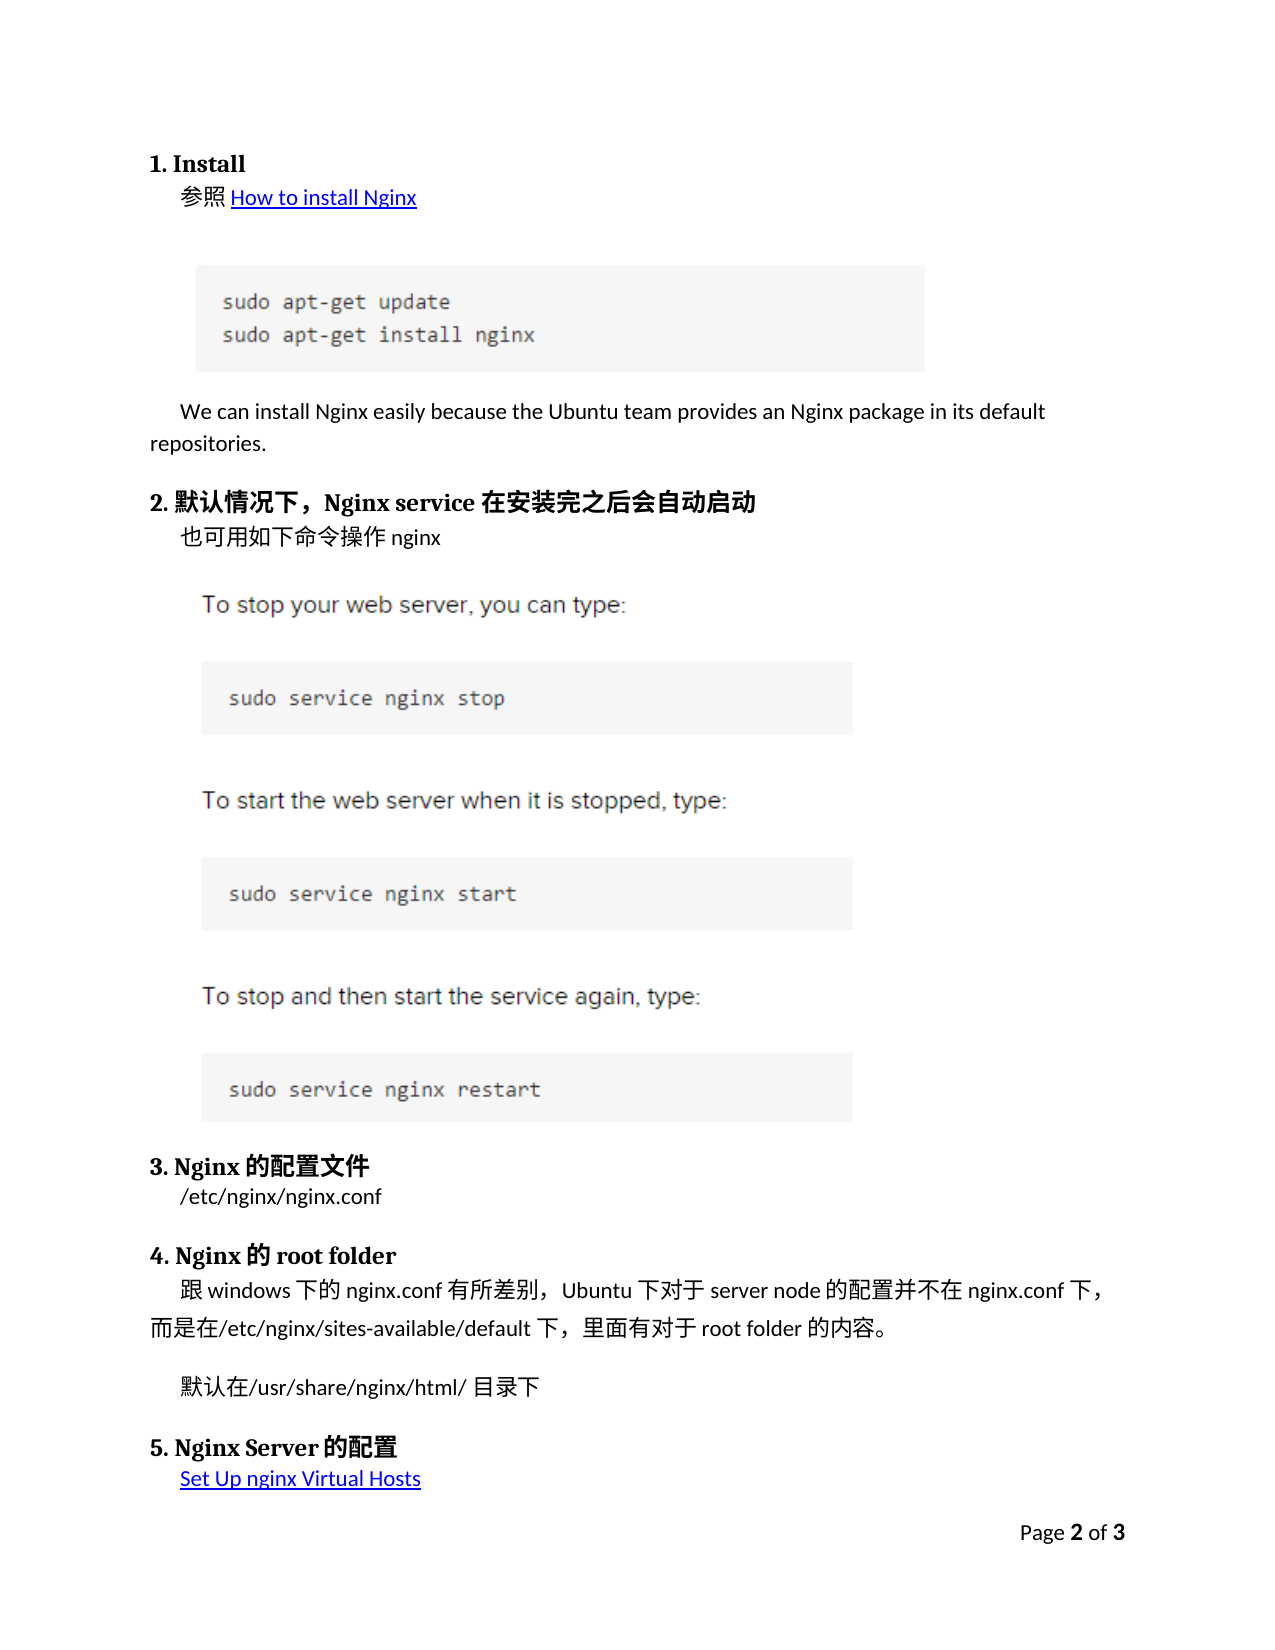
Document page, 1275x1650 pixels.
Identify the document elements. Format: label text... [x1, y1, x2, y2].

text 参照How to install Nginx [150, 179, 1125, 212]
subtitle Nginx的配置文件 [150, 1146, 1125, 1182]
subtitle Install [150, 150, 1125, 179]
text 也可用如下命令操作nginx [150, 518, 1125, 552]
text 默认在/usr/share/nginx/html/ 目录下 [150, 1369, 1125, 1402]
picture [180, 237, 926, 372]
text We can install Nginx easily because the Ubuntu team provides an Nginx package in its default repositories. [150, 397, 1125, 457]
text 跟windows下的nginx.conf有所差别，Ubuntu下对于server node的配置并不在nginx.conf下，而是在/etc/nginx/sites-available/default 下，里面有对于root folder的内容。 [150, 1272, 1125, 1343]
text /etc/nginx/nginx.conf [150, 1182, 1125, 1211]
text Set Up nginx Virtual Hosts [150, 1464, 1125, 1492]
subtitle 默认情况下，Nginx service 在安装完之后会自动启动 [150, 482, 1125, 518]
subtitle Nginx Server的配置 [150, 1428, 1125, 1464]
picture [180, 577, 854, 1122]
subtitle Nginx的root folder [150, 1236, 1125, 1272]
